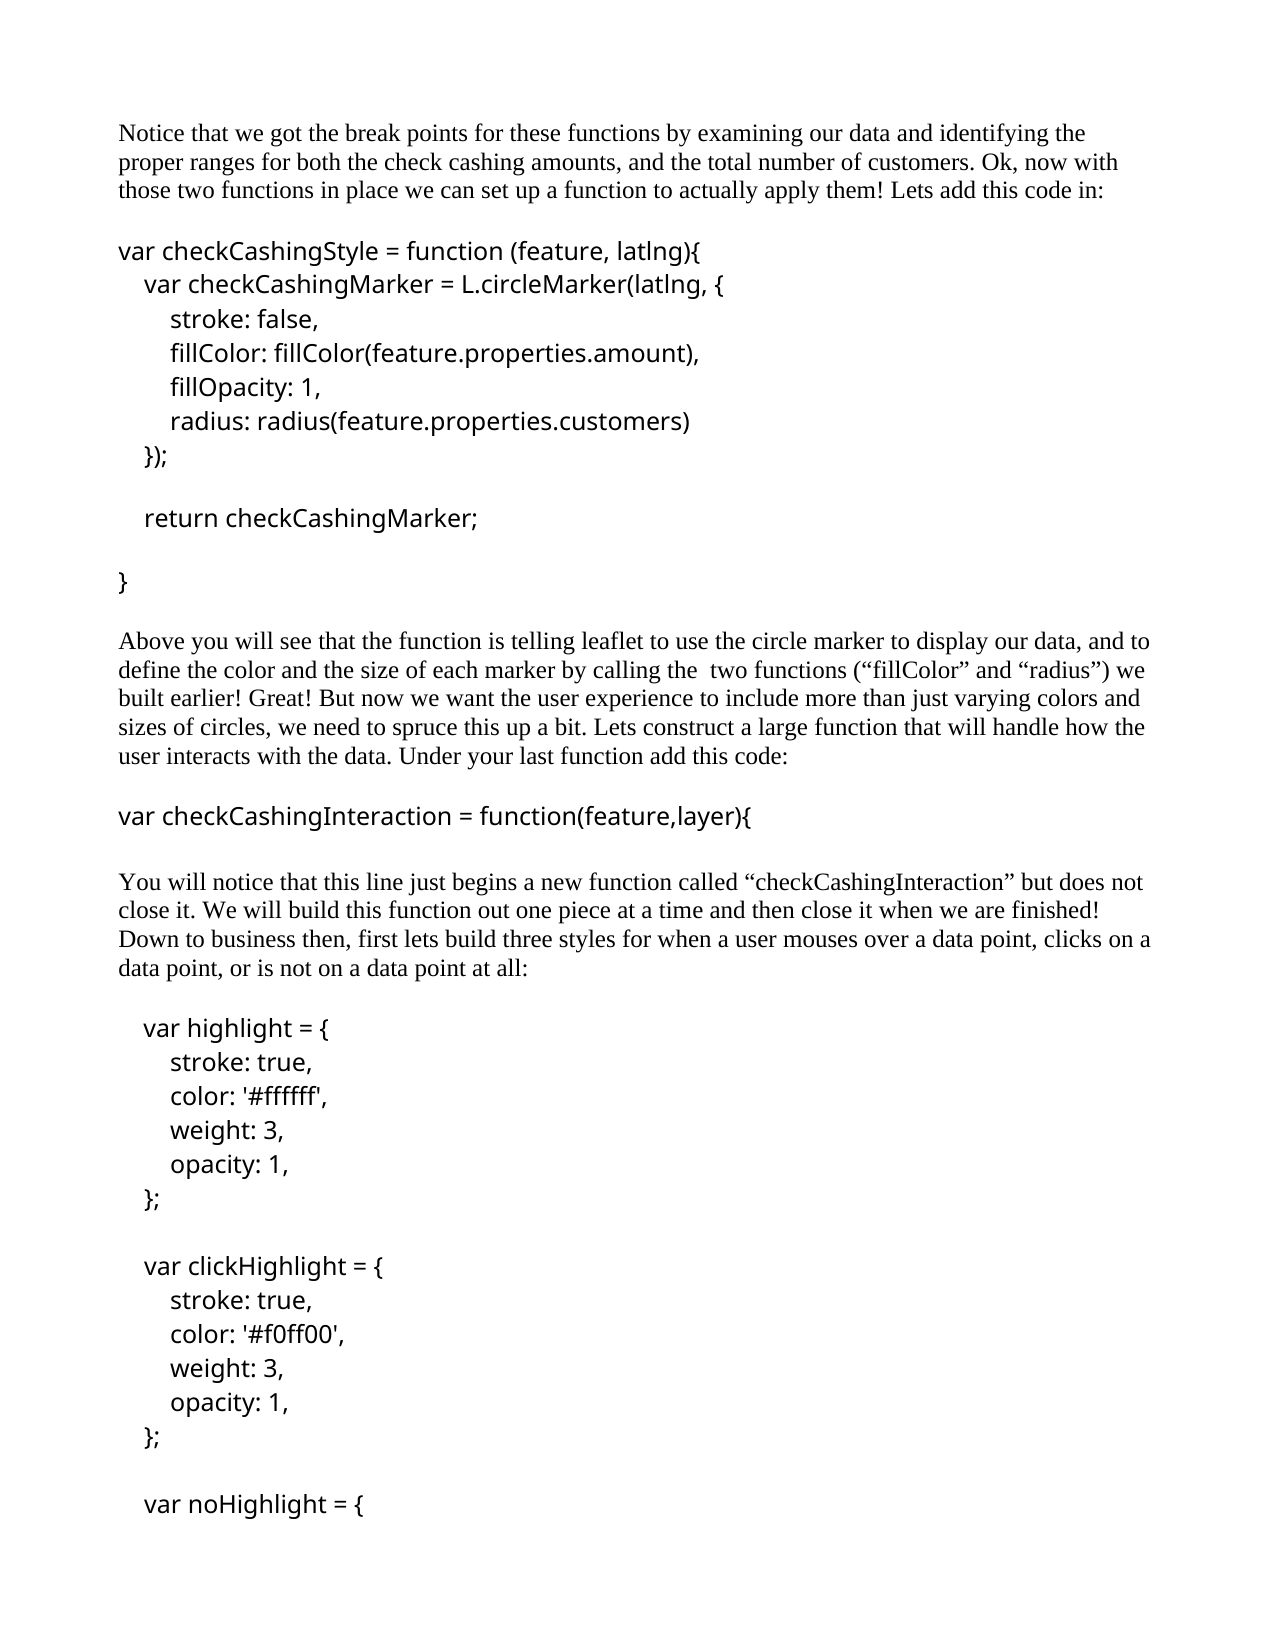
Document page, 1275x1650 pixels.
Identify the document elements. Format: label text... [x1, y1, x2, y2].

text You will notice that this line just begins a new function called “checkCashingInteraction” but does not close it. We will build this function out one piece at a time and then close it when we are finished! Down to business then, first lets build three styles for when a user mouses over a data point, clicks on a data point, or is not on a data point at all: [118, 867, 1157, 982]
text var highlight = { [118, 1010, 1157, 1044]
text return checkCashingMarker; [118, 500, 1157, 534]
text } [118, 563, 1157, 597]
text color: '#ffffff', [118, 1078, 1157, 1112]
text var clickHighlight = { [118, 1249, 1157, 1283]
text radius: radius(feature.properties.customers) [118, 403, 1157, 437]
text var checkCashingMarker = L.circleMarker(latlng, { [118, 267, 1157, 301]
text }); [118, 437, 1157, 472]
text weight: 3, [118, 1351, 1157, 1385]
text var checkCashingInteraction = function(feature,layer){ [118, 798, 1157, 832]
text fillColor: fillColor(feature.properties.amount), [118, 335, 1157, 369]
text fillOpacity: 1, [118, 369, 1157, 403]
text }; [118, 1419, 1157, 1453]
text var noHighlight = { [118, 1487, 1157, 1521]
text stroke: true, [118, 1044, 1157, 1078]
text opacity: 1, [118, 1147, 1157, 1181]
text opacity: 1, [118, 1385, 1157, 1419]
text Notice that we got the break points for these functions by examining our data and identifying the proper ranges for both the check cashing amounts, and the total number of customers. Ok, now with those two functions in place we can set up a function to actually apply them! Lets add this code in: [118, 118, 1157, 204]
text Above you will see that the function is telling leaflet to use the circle marker to display our data, and to define the color and the size of each marker by calling the two functions (“fillColor” and “radius”) we built earlier! Great! But now we want the user experience to include more than just varying colors and sizes of circles, we need to spruce this up a bit. Lets construct a large function that will handle how the user interacts with the data. Under your last function add this code: [118, 626, 1157, 770]
text weight: 3, [118, 1112, 1157, 1147]
text stroke: false, [118, 301, 1157, 335]
text stroke: true, [118, 1283, 1157, 1317]
text var checkCashingStyle = function (feature, latlng){ [118, 233, 1157, 267]
text }; [118, 1181, 1157, 1215]
text color: '#f0ff00', [118, 1317, 1157, 1351]
